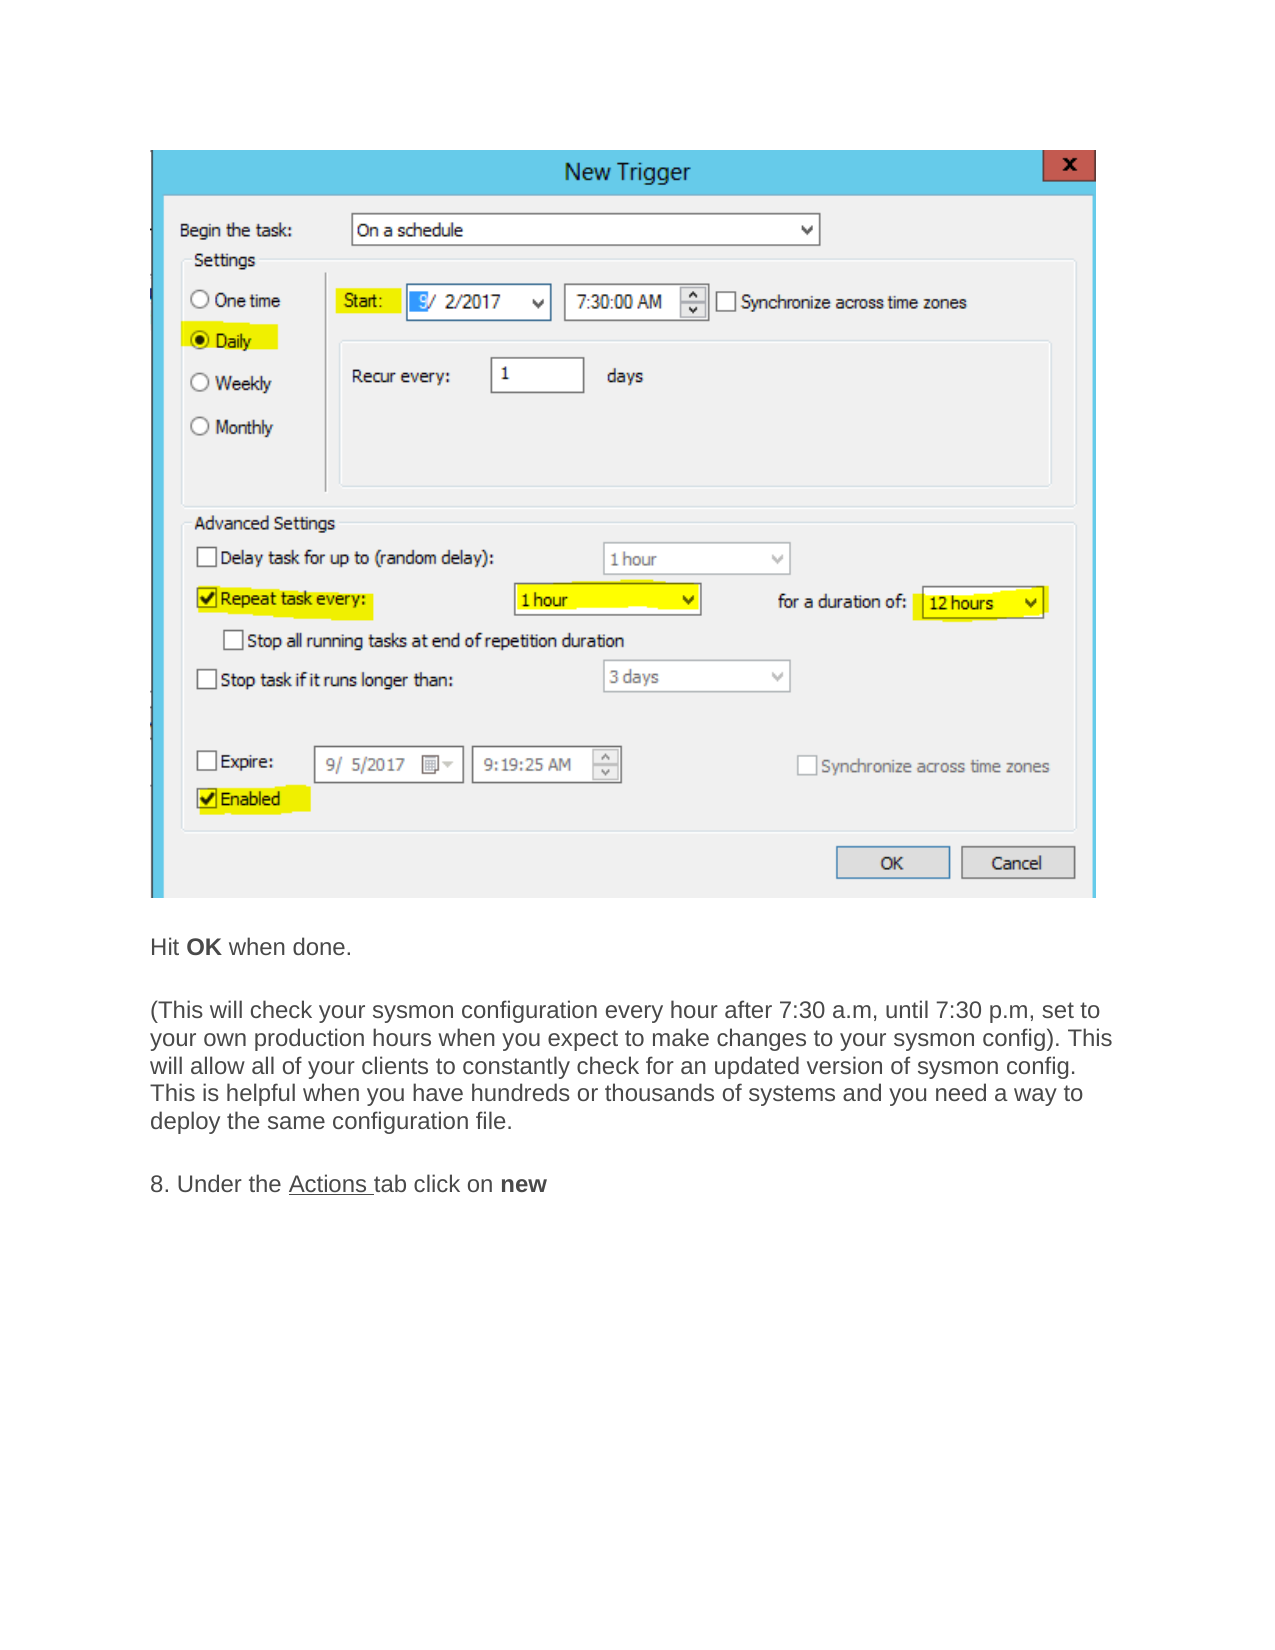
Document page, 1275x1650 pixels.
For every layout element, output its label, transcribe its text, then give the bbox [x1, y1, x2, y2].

text (This will check your sysmon configuration every hour after 7:30 a.m, until 7:30 p.m, set to your own production hours when you expect to make changes to your sysmon config). This will allow all of your clients to constantly check for an updated version of sysmon config. This is helpful when you have hundreds or thousands of systems and you need a way to deploy the same configuration file. [150, 996, 1125, 1134]
picture [150, 150, 1096, 898]
text Hit OK when done. [150, 933, 1125, 961]
text 8. Under the Actions tab click on new [150, 1170, 1125, 1197]
